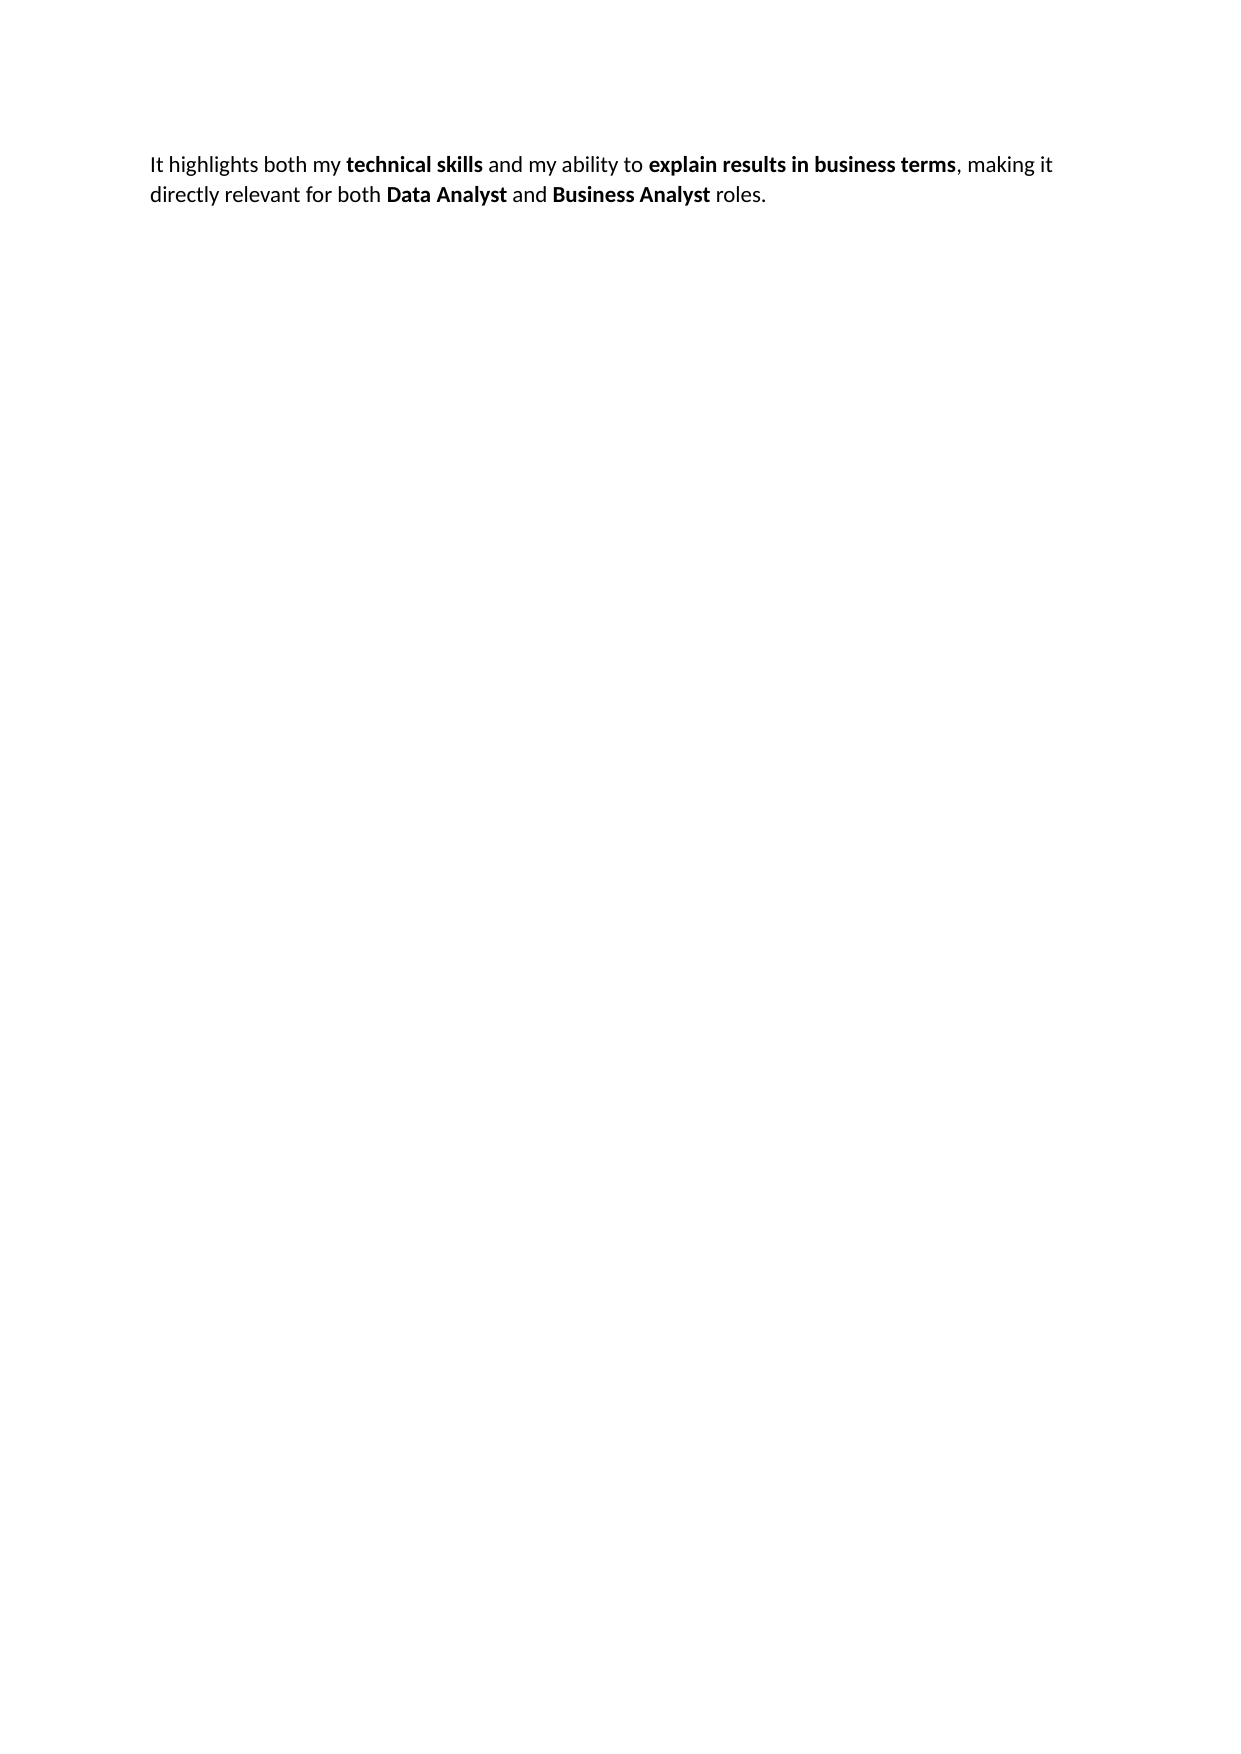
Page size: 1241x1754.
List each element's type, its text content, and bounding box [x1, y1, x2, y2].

text It highlights both my technical skills and my ability to explain results in business terms, making it directly relevant for both Data Analyst and Business Analyst roles. [150, 150, 1090, 208]
